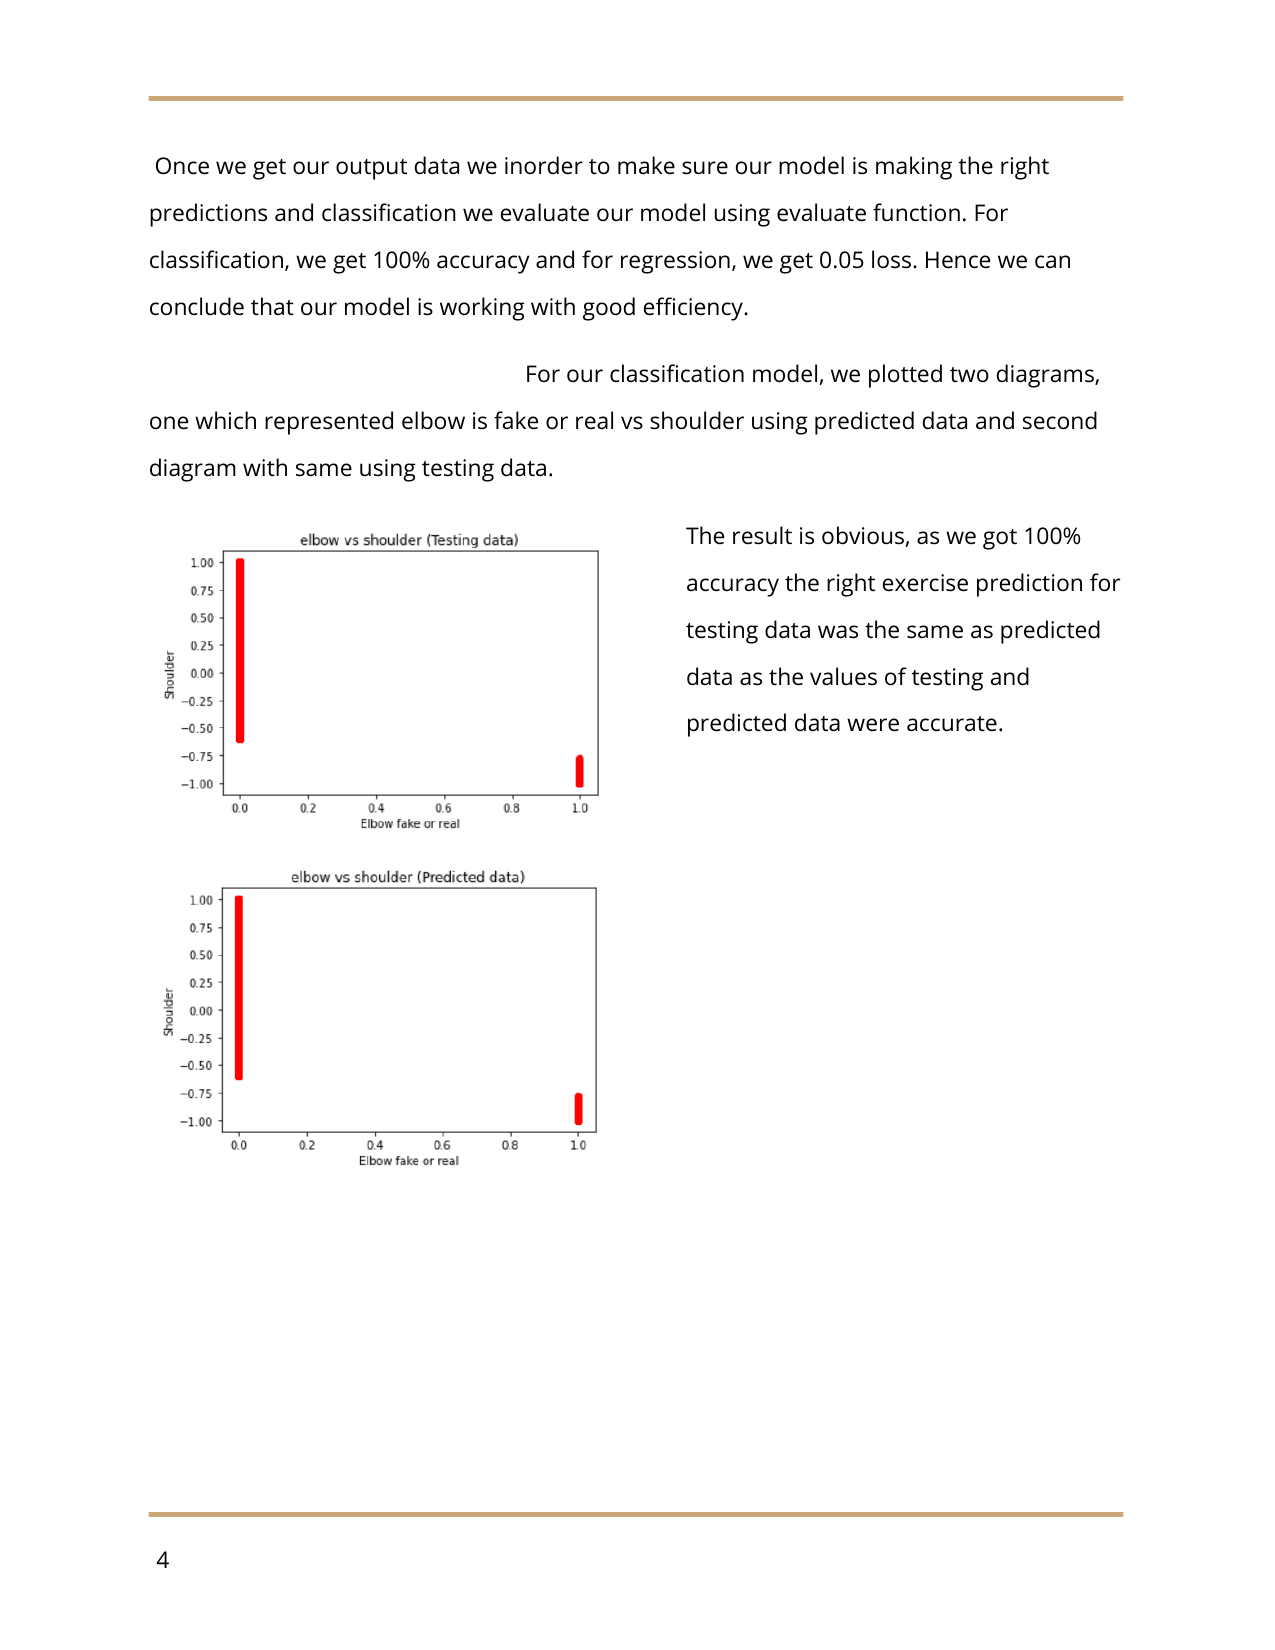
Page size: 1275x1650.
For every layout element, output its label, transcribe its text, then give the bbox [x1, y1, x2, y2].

picture [148, 96, 1124, 101]
picture [151, 522, 667, 839]
text The result is obvious, as we got 100% accuracy the right exercise prediction for testing data was the same as predicted data as the values of testing and predicted data were accurate. [148, 520, 1125, 738]
picture [148, 1512, 1124, 1517]
text Once we get our output data we inorder to make sure our model is making the right predictions and classification we evaluate our model using evaluate function. For classification, we get 100% accuracy and for regression, we get 0.05 loss. Hence we can conclude that our model is working with good efficiency. [148, 150, 1125, 322]
text For our classification model, we plotted two diagrams, one which represented elbow is fake or real vs shoulder using predicted data and second diagram with same using testing data. [148, 358, 1125, 483]
picture [151, 861, 668, 1171]
